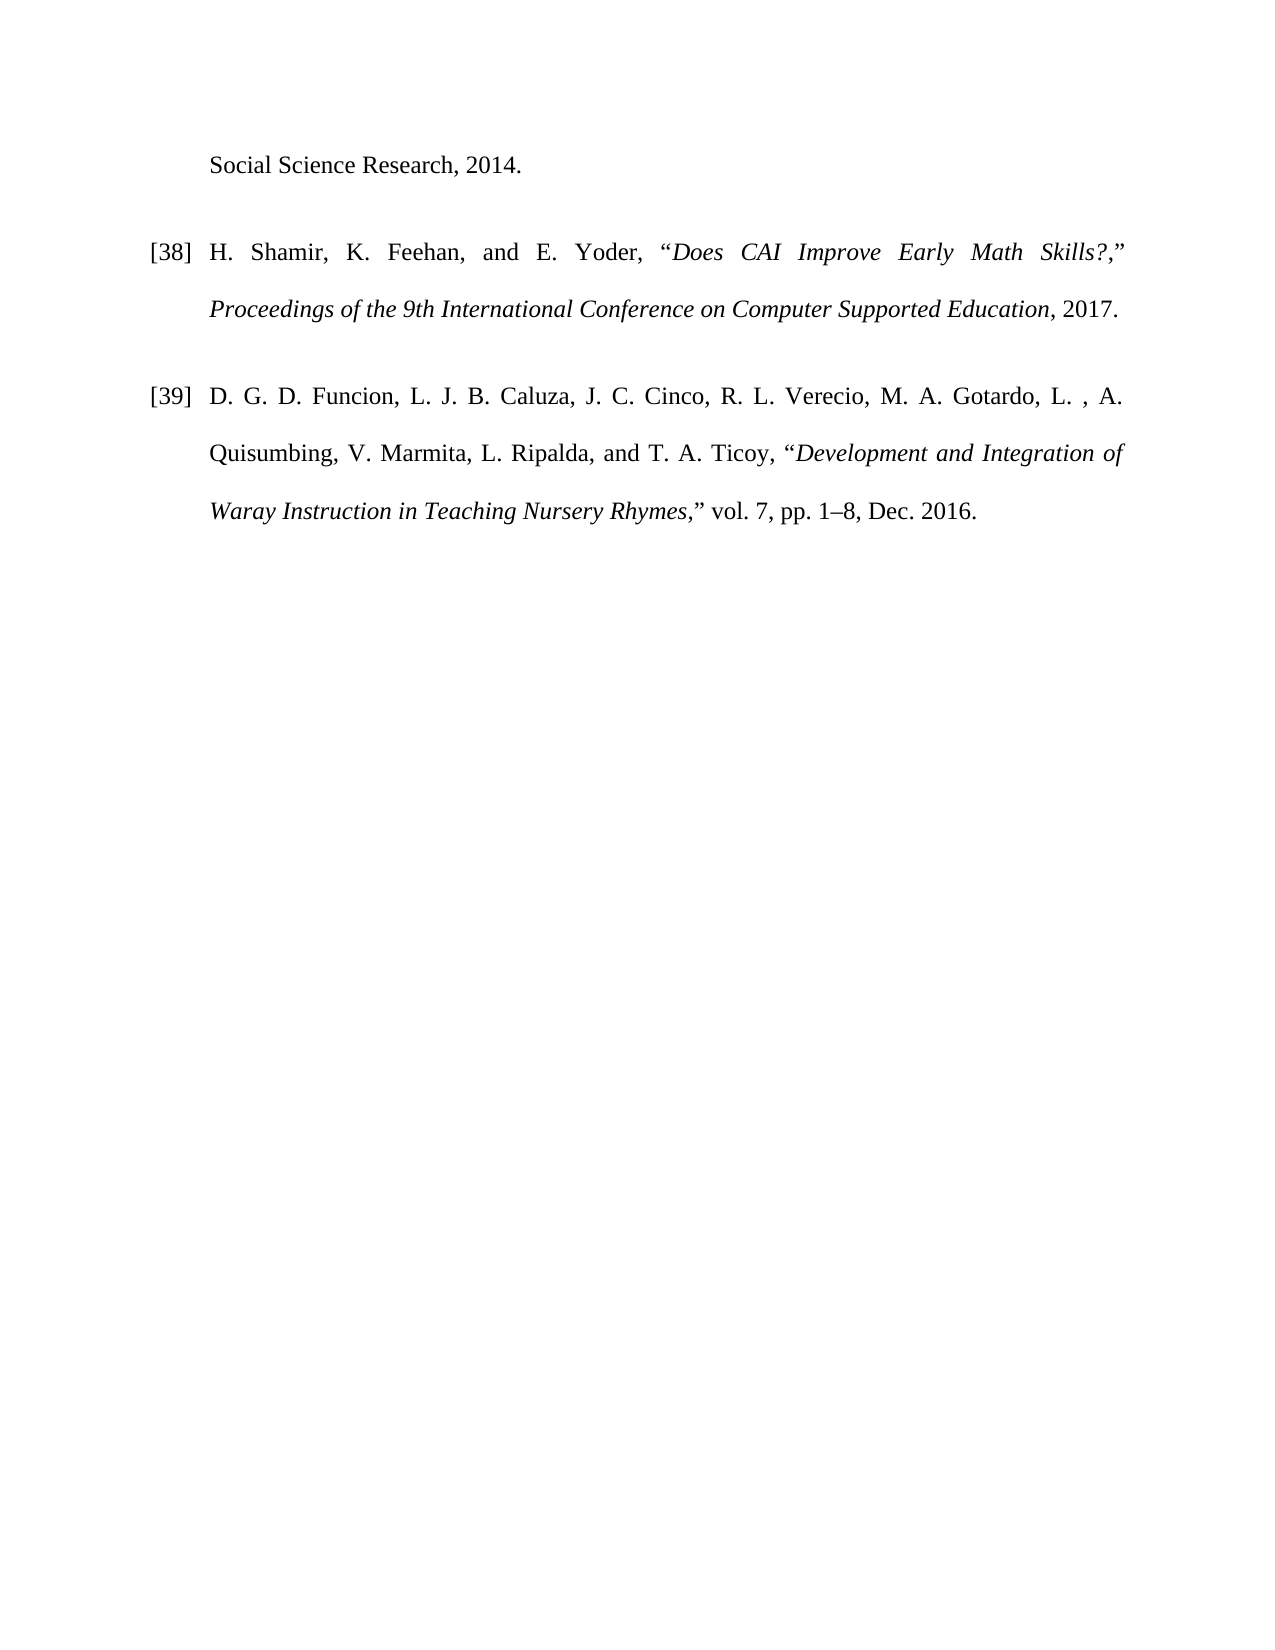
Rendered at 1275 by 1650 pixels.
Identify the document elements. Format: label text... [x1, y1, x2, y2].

text [39] D. G. D. Funcion, L. J. B. Caluza, J. C. Cinco, R. L. Verecio, M. A. Gotardo, L. , A. Quisumbing, V. Marmita, L. Ripalda, and T. A. Ticoy, “Development and Integration of Waray Instruction in Teaching Nursery Rhymes,” vol. 7, pp. 1–8, Dec. 2016. [150, 381, 1125, 524]
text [150, 150, 1125, 179]
text [38] H. Shamir, K. Feehan, and E. Yoder, “Does CAI Improve Early Math Skills?,” Proceedings of the 9th International Conference on Computer Supported Education, 2017. [150, 237, 1125, 323]
